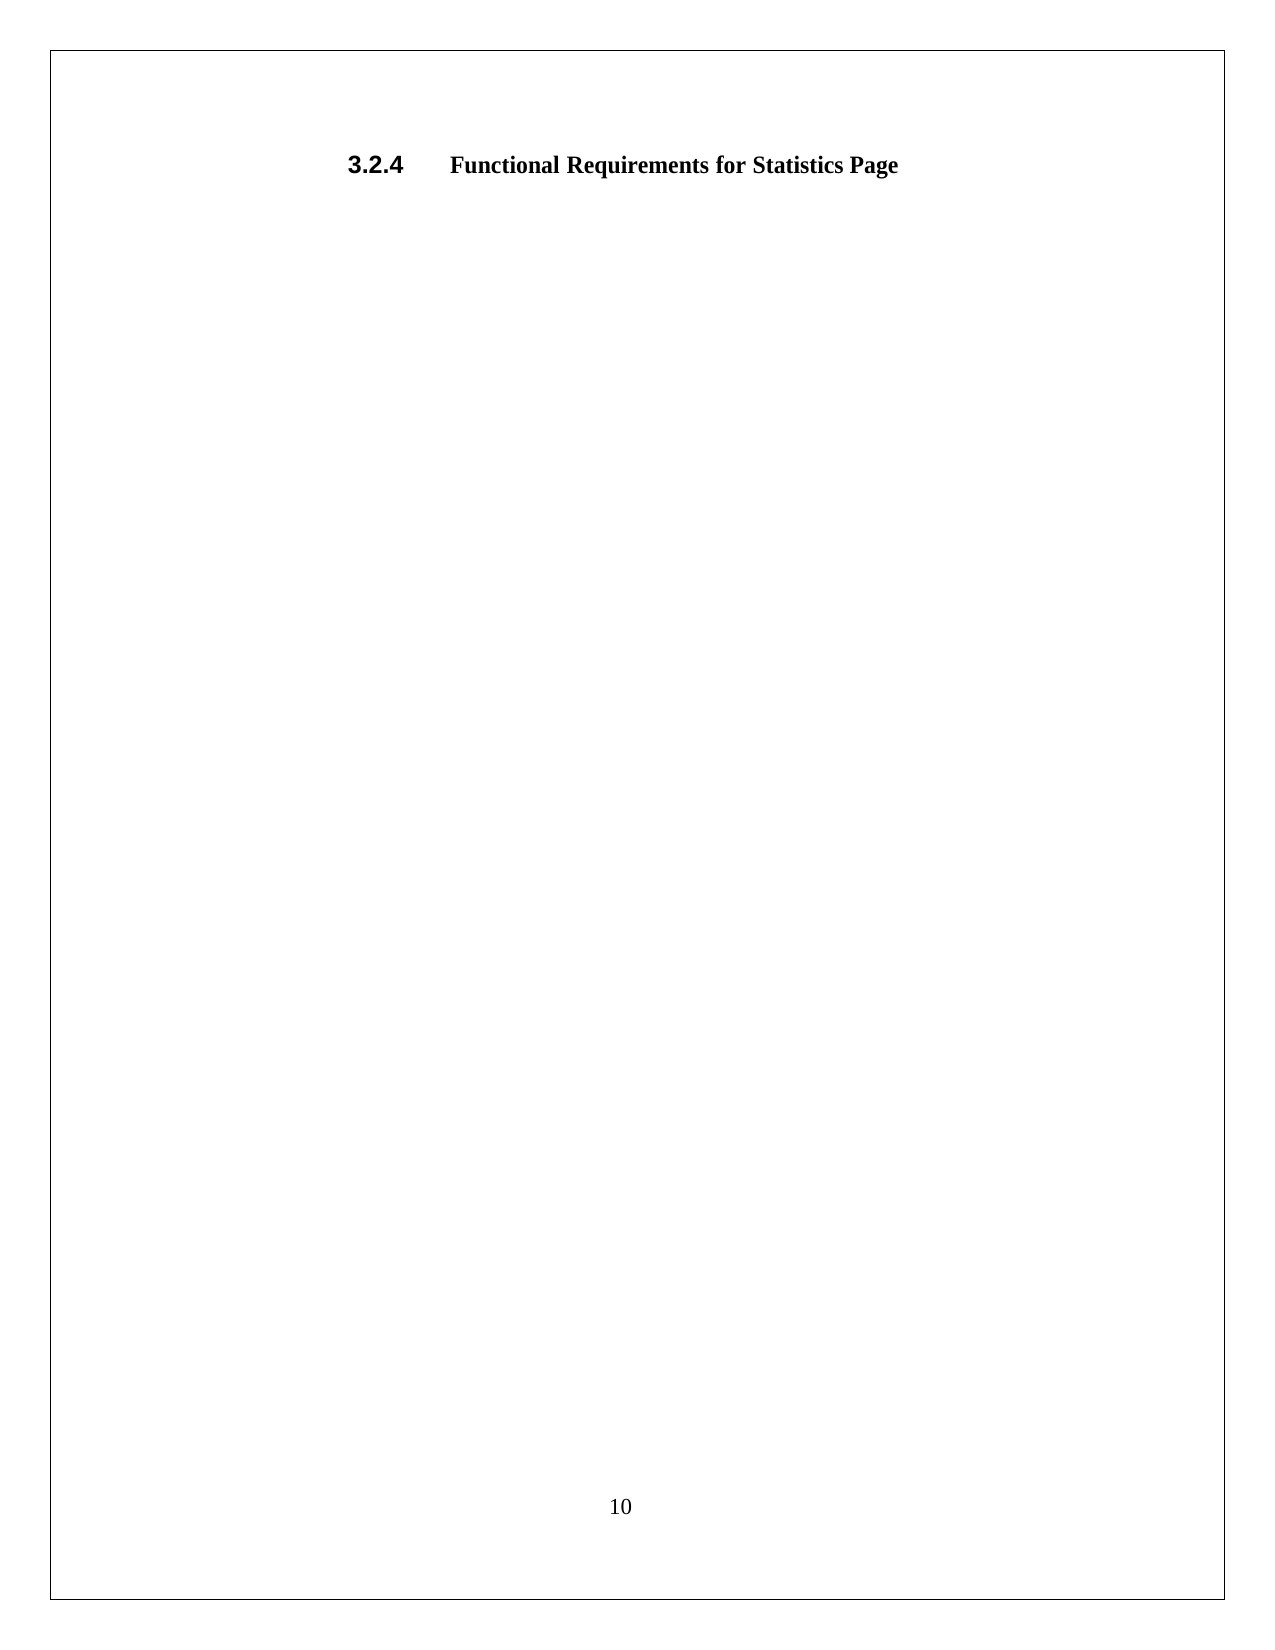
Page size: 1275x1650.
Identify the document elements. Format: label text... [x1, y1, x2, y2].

subtitle Functional Requirements for Statistics Page [348, 150, 1144, 179]
